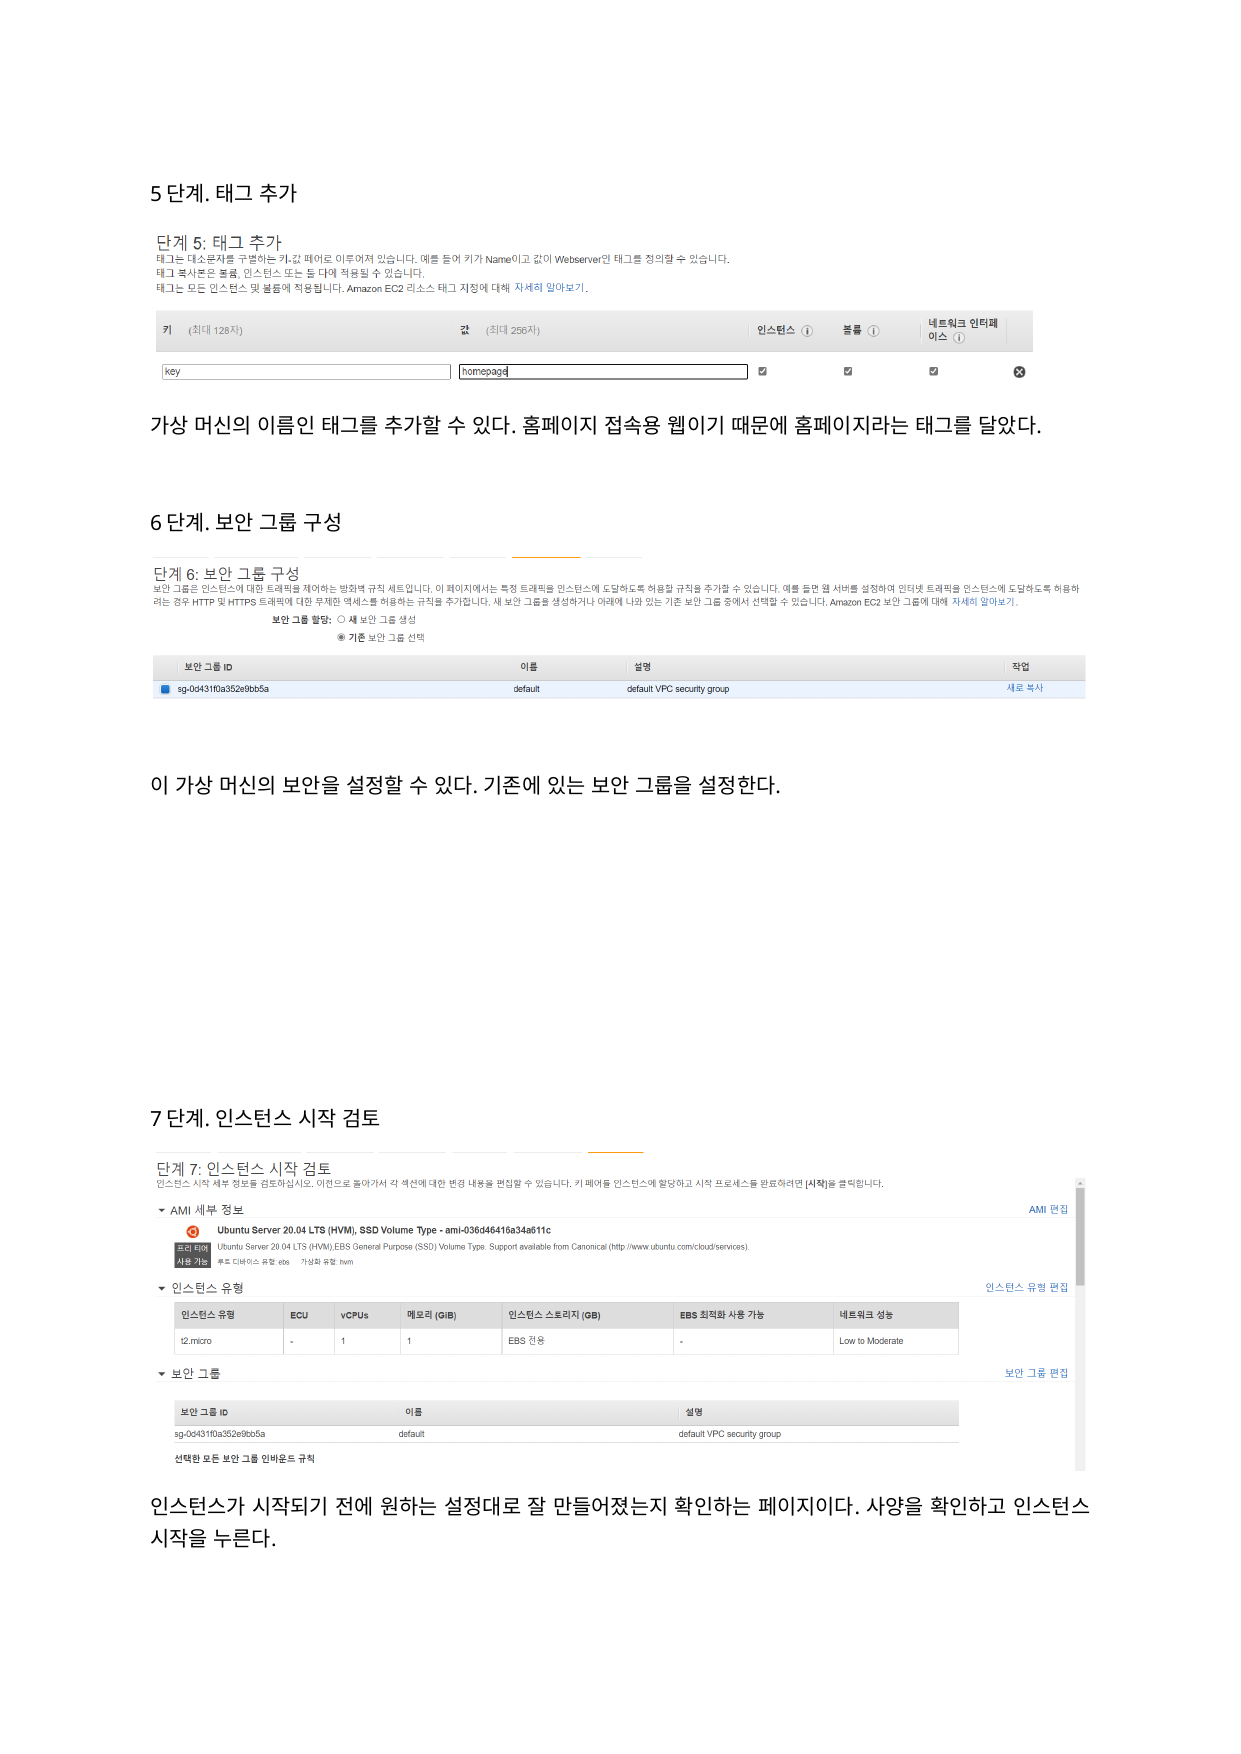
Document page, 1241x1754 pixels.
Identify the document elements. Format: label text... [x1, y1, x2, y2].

text 인스턴스가 시작되기 전에 원하는 설정대로 잘 만들어졌는지 확인하는 페이지이다. 사양을 확인하고 인스턴스 시작을 누른다. [150, 1490, 1090, 1553]
text 이 가상 머신의 보안을 설정할 수 있다. 기존에 있는 보안 그룹을 설정한다. [150, 768, 1090, 800]
picture [150, 226, 1091, 391]
subtitle 5단계. 태그 추가 [150, 177, 1090, 207]
picture [150, 1152, 1091, 1471]
subtitle 6단계. 보안 그룹 구성 [150, 506, 1090, 537]
text 가상 머신의 이름인 태그를 추가할 수 있다. 홈페이지 접속용 웹이기 때문에 홈페이지라는 태그를 달았다. [150, 410, 1090, 440]
picture [150, 555, 1091, 768]
subtitle 7단계. 인스턴스 시작 검토 [150, 1103, 1090, 1133]
